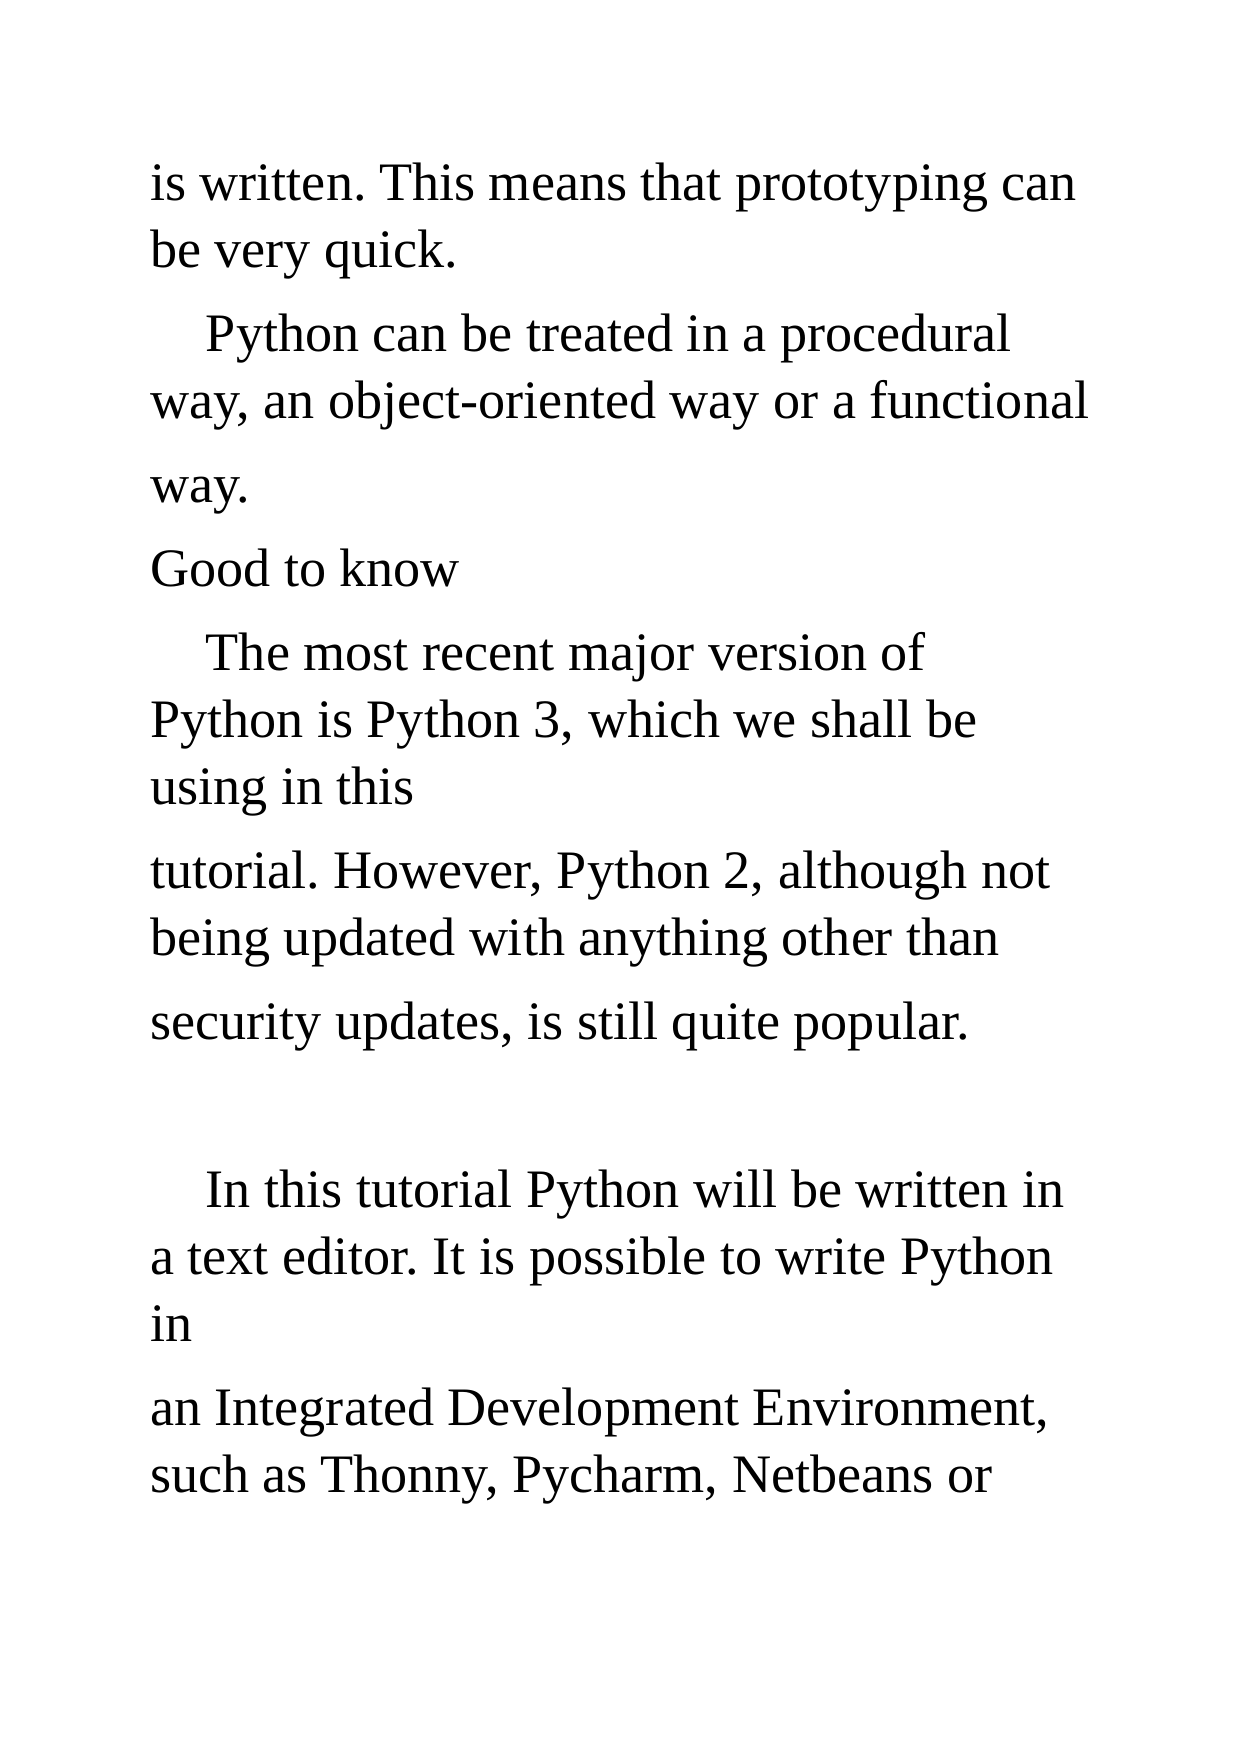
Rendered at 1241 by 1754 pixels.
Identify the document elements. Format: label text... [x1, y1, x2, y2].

text is written. This means that prototyping can be very quick. [150, 150, 1090, 279]
text security updates, is still quite popular. [150, 989, 1090, 1051]
text Good to know [150, 536, 1090, 598]
text tutorial. However, Python 2, although not being updated with anything other than [150, 838, 1090, 967]
text  Python can be treated in a procedural way, an object-oriented way or a functional [150, 301, 1090, 431]
text  In this tutorial Python will be written in a text editor. It is possible to write Python in [150, 1157, 1090, 1353]
text an Integrated Development Environment, such as Thonny, Pycharm, Netbeans or [150, 1375, 1090, 1504]
text  The most recent major version of Python is Python 3, which we shall be using in this [150, 620, 1090, 816]
text way. [150, 452, 1090, 514]
